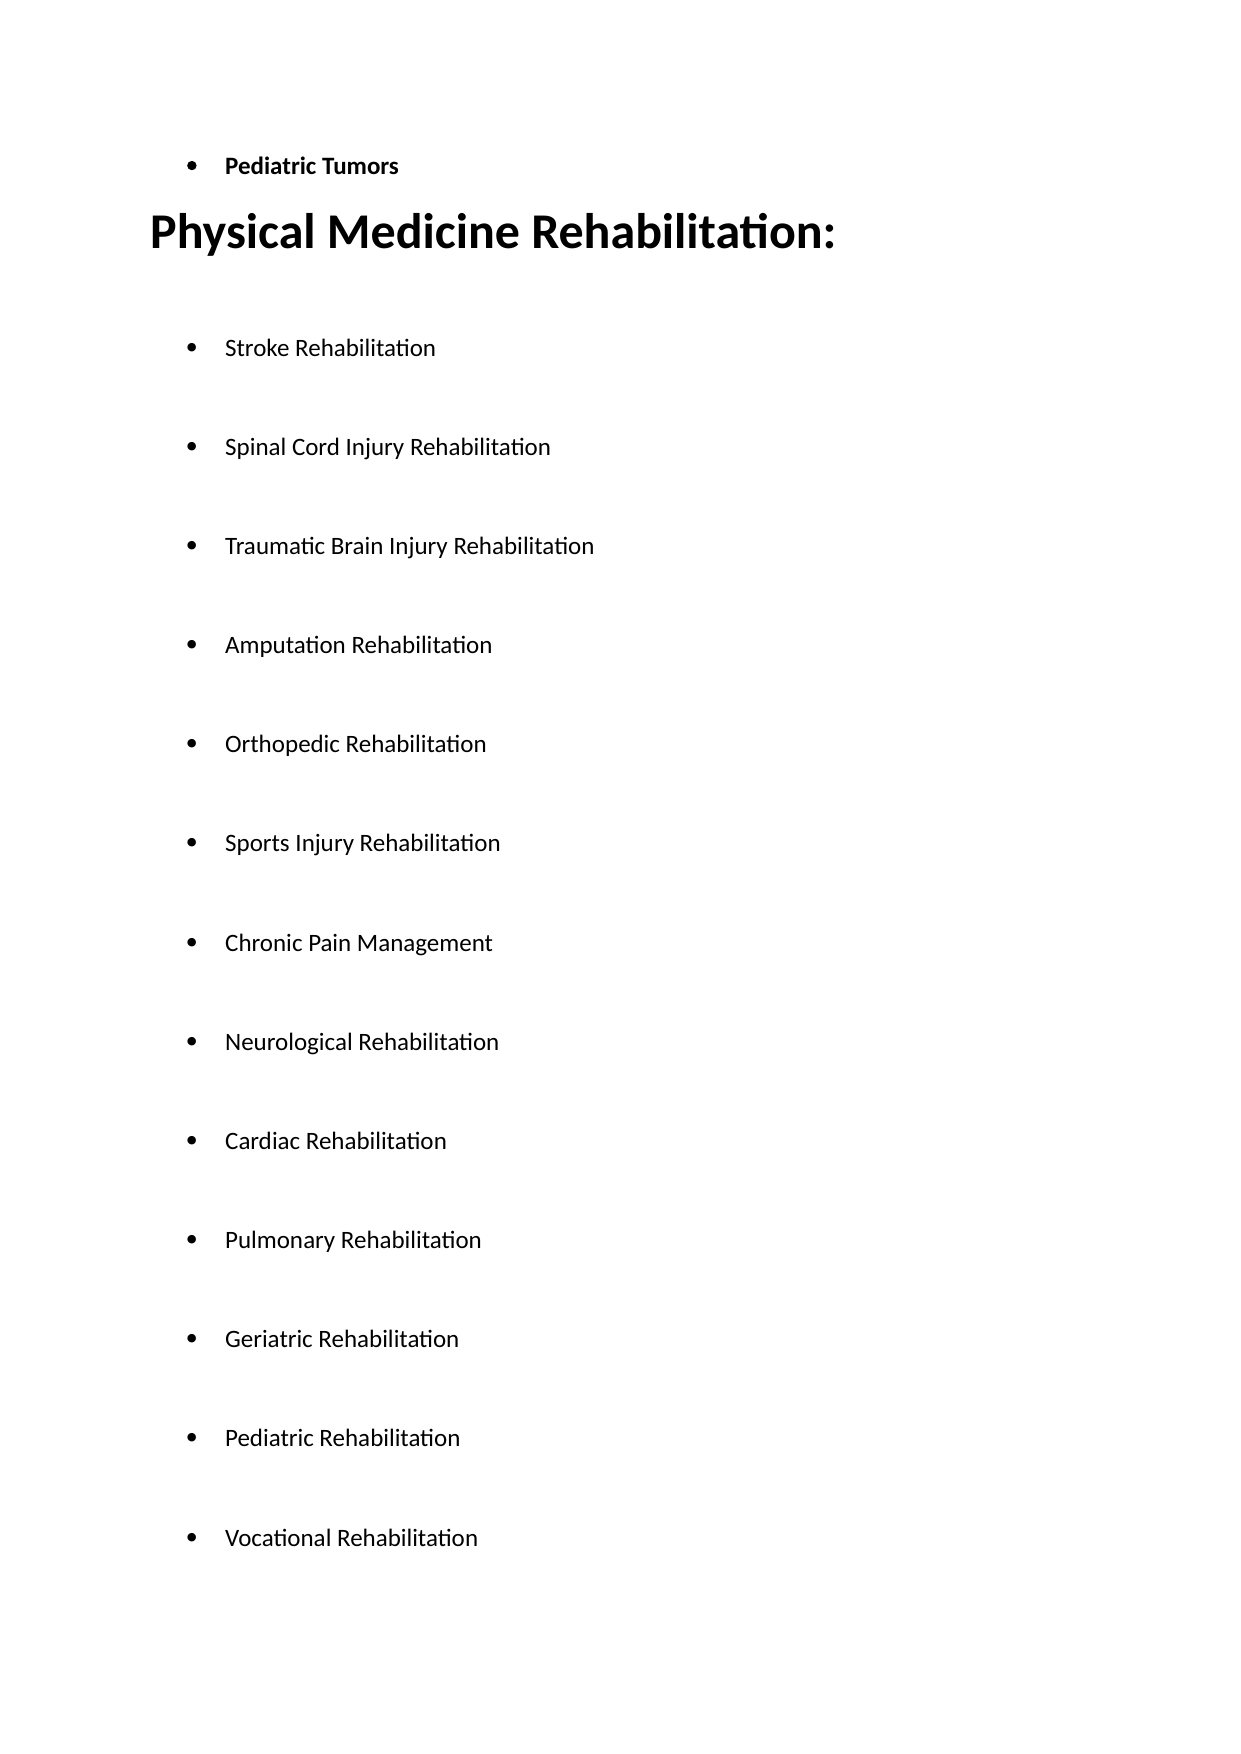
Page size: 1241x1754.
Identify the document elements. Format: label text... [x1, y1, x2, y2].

list Geriatric Rehabilitation [187, 1323, 1090, 1354]
list Pediatric Tumors [187, 150, 1090, 181]
text Physical Medicine Rehabilitation: [150, 199, 1090, 261]
list Vocational Rehabilitation [187, 1522, 1090, 1552]
list Neurological Rehabilitation [187, 1026, 1090, 1056]
list Pediatric Rehabilitation [187, 1422, 1090, 1453]
list Stroke Rehabilitation [187, 332, 1090, 362]
list Sports Injury Rehabilitation [187, 827, 1090, 858]
list Traumatic Brain Injury Rehabilitation [187, 530, 1090, 561]
list Pulmonary Rehabilitation [187, 1224, 1090, 1255]
list Spinal Cord Injury Rehabilitation [187, 431, 1090, 461]
list Cardiac Rehabilitation [187, 1125, 1090, 1156]
list Orthopedic Rehabilitation [187, 728, 1090, 759]
list Amputation Rehabilitation [187, 629, 1090, 660]
list Chronic Pain Management [187, 927, 1090, 957]
